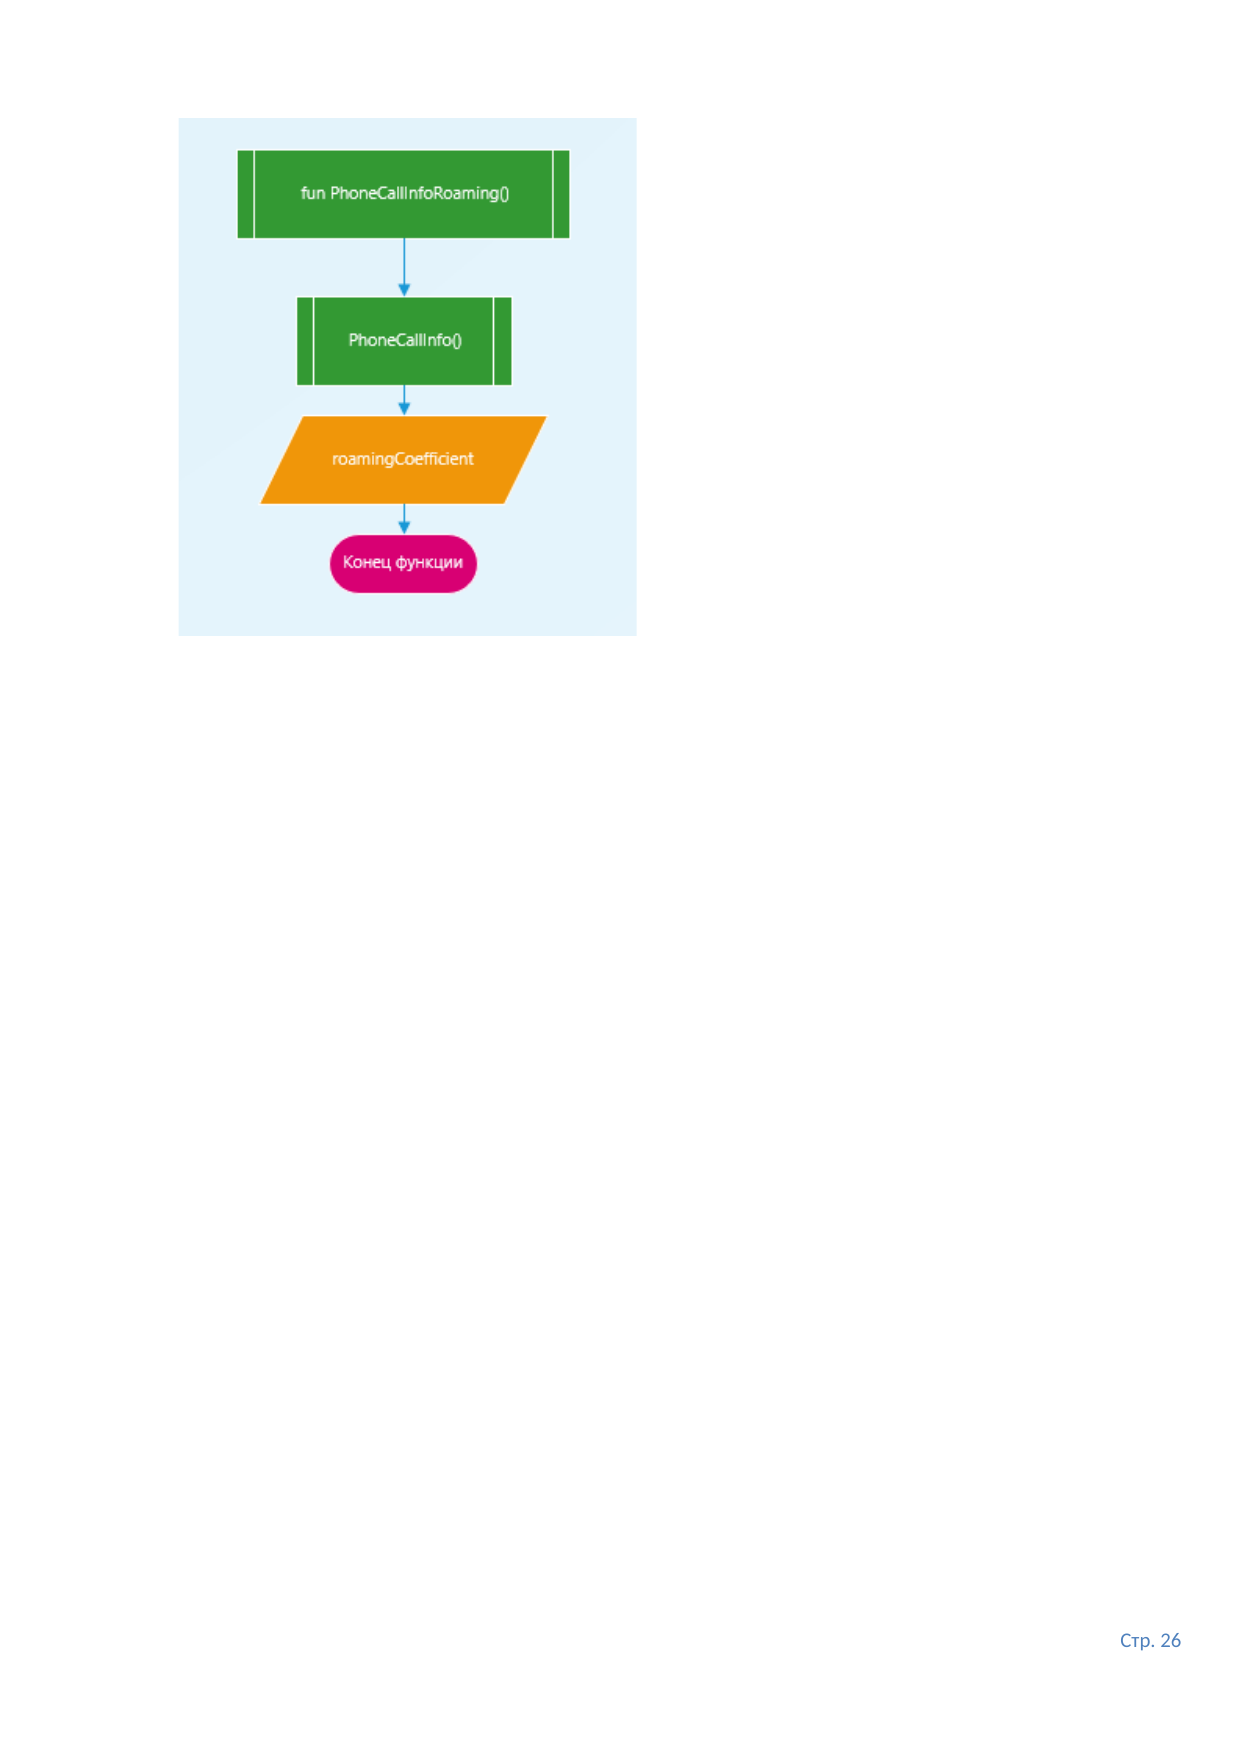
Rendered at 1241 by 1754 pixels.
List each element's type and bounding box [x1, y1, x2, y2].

picture [177, 118, 636, 634]
